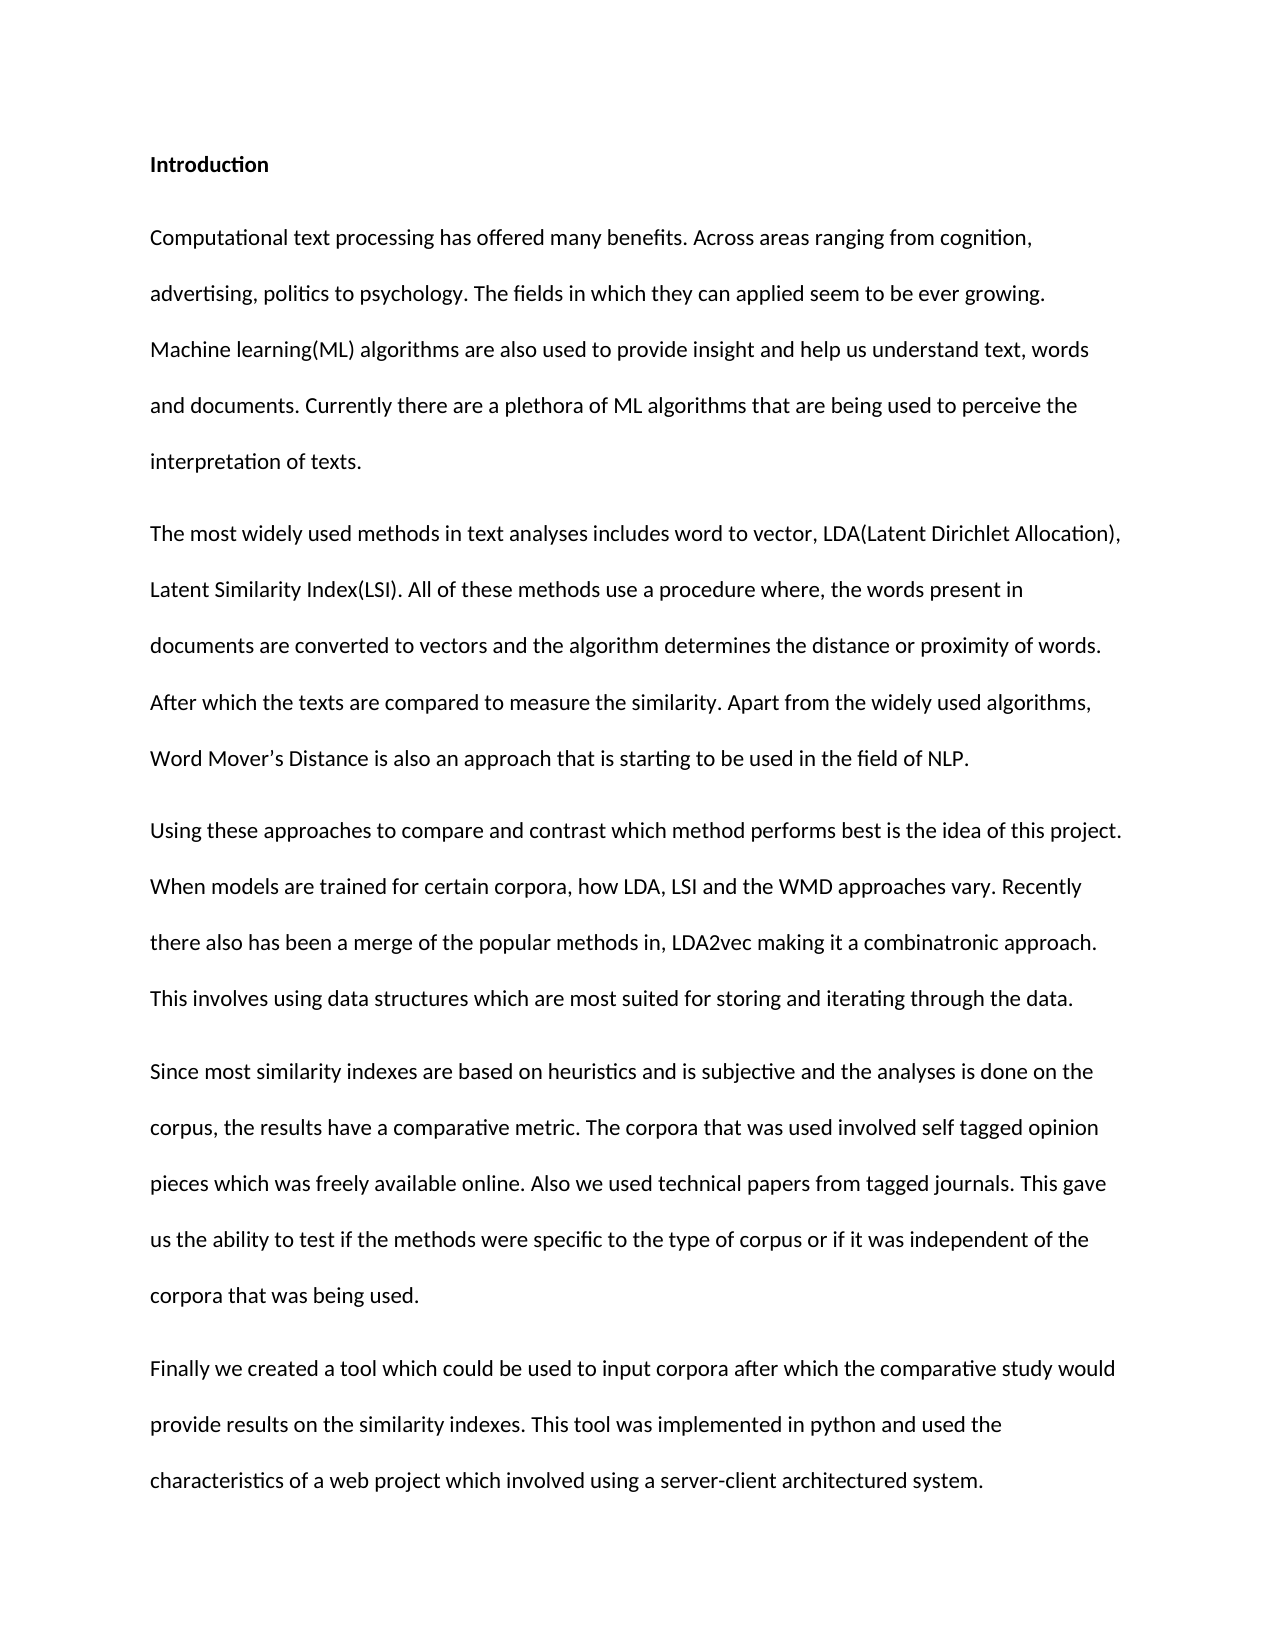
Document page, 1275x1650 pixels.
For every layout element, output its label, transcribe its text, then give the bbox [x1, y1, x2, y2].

text Computational text processing has offered many benefits. Across areas ranging from cognition, advertising, politics to psychology. The fields in which they can applied seem to be ever growing. Machine learning(ML) algorithms are also used to provide insight and help us understand text, words and documents. Currently there are a plethora of ML algorithms that are being used to perceive the interpretation of texts. [150, 223, 1125, 475]
text Since most similarity indexes are based on heuristics and is subjective and the analyses is done on the corpus, the results have a comparative metric. The corpora that was used involved self tagged opinion pieces which was freely available online. Also we used technical papers from tagged journals. This gave us the ability to test if the methods were specific to the type of corpus or if it was independent of the corpora that was being used. [150, 1057, 1125, 1309]
text Using these approaches to compare and contrast which method performs best is the idea of this project. When models are trained for certain corpora, how LDA, LSI and the WMD approaches vary. Recently there also has been a merge of the popular methods in, LDA2vec making it a combinatronic approach. This involves using data structures which are most suited for storing and iterating through the data. [150, 816, 1125, 1013]
text Introduction [150, 150, 1125, 178]
text The most widely used methods in text analyses includes word to vector, LDA(Latent Dirichlet Allocation), Latent Similarity Index(LSI). All of these methods use a procedure where, the words present in documents are converted to vectors and the algorithm determines the distance or proximity of words. After which the texts are compared to measure the similarity. Apart from the widely used algorithms, Word Mover’s Distance is also an approach that is starting to be used in the field of NLP. [150, 519, 1125, 772]
text Finally we created a tool which could be used to input corpora after which the comparative study would provide results on the similarity indexes. This tool was implemented in python and used the characteristics of a web project which involved using a server-client architectured system. [150, 1354, 1125, 1494]
